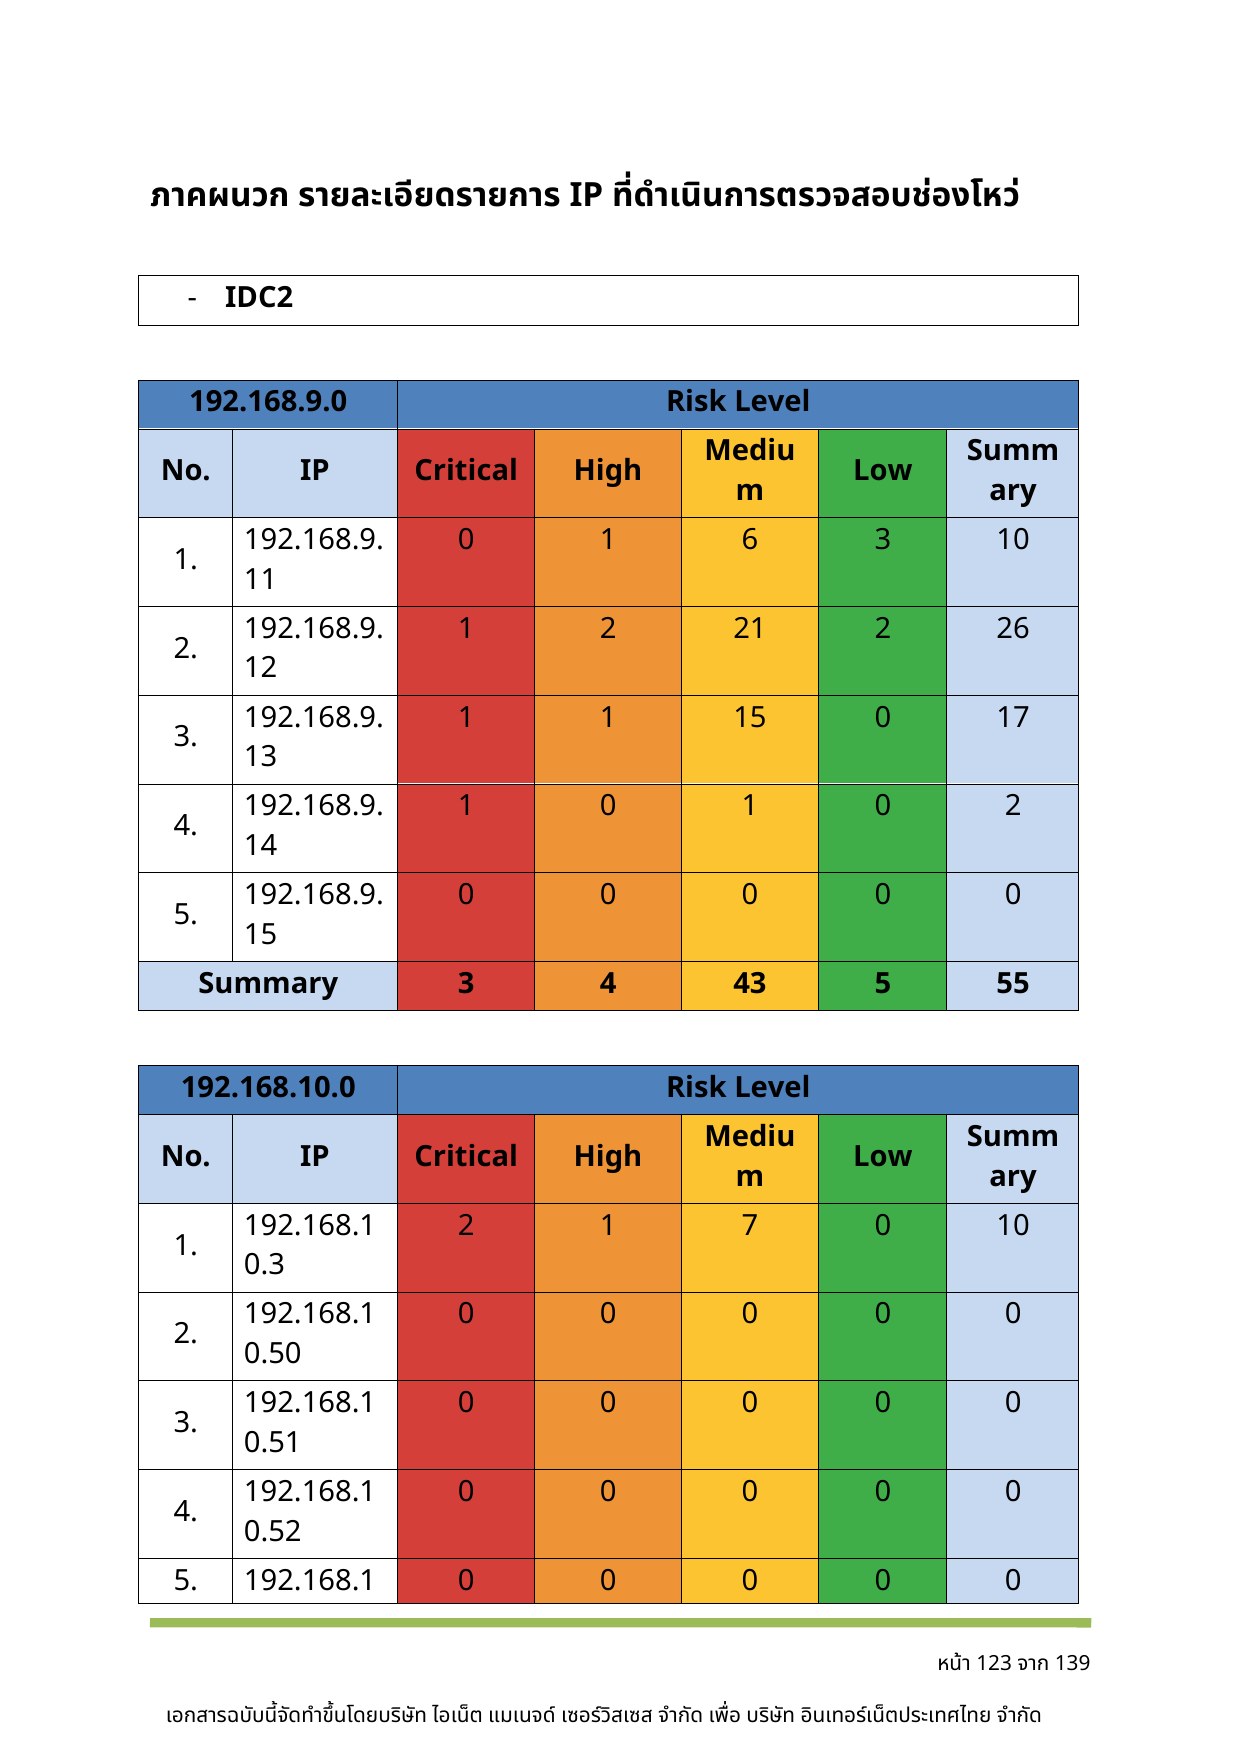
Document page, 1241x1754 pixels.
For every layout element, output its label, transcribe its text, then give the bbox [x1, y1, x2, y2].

table_cell 192.168.9.15 [233, 873, 397, 961]
table_cell High [535, 430, 681, 517]
table_cell Summary [947, 1115, 1078, 1203]
table_cell 192.168.10.50 [233, 1293, 397, 1380]
table_cell IP [233, 430, 397, 517]
table_cell 0 [819, 1470, 946, 1558]
table_cell 2. [139, 1293, 232, 1380]
table_cell 0 [819, 1381, 946, 1469]
table_cell 192.168.9.13 [233, 696, 397, 783]
table_cell 0 [398, 1470, 534, 1558]
table_cell 0 [535, 1470, 681, 1558]
table_cell 0 [682, 1470, 818, 1558]
table_cell 192.168.9.11 [233, 518, 397, 606]
table_cell 0 [535, 785, 681, 872]
table_cell 1 [398, 607, 534, 695]
table_cell 0 [535, 1293, 681, 1380]
table_cell No. [139, 430, 232, 517]
table_cell 0 [819, 873, 946, 961]
table_cell Summary [947, 430, 1078, 517]
table_cell 21 [682, 607, 818, 695]
table_cell 0 [398, 1381, 534, 1469]
table_cell 26 [947, 607, 1078, 695]
table_cell 2 [819, 607, 946, 695]
table_cell 2 [947, 785, 1078, 872]
table_header Risk Level [398, 381, 1078, 428]
table_cell 192.168.10.52 [233, 1470, 397, 1558]
table_cell 0 [398, 518, 534, 606]
table_cell 3. [139, 1381, 232, 1469]
table_cell 0 [535, 873, 681, 961]
table_cell High [535, 1115, 681, 1203]
table_cell 0 [947, 1470, 1078, 1558]
table_cell 5. [139, 1559, 232, 1603]
table_cell 5 [819, 962, 946, 1010]
table_cell 1 [398, 785, 534, 872]
table_cell 10 [947, 518, 1078, 606]
table_cell 43 [682, 962, 818, 1010]
table_cell Summary [139, 962, 397, 1010]
table_cell Medium [682, 430, 818, 517]
table_cell 3 [398, 962, 534, 1010]
table_cell 1 [682, 785, 818, 872]
table_cell 1 [398, 696, 534, 783]
table_cell 15 [682, 696, 818, 783]
table_cell 6 [682, 518, 818, 606]
table_cell 0 [682, 1293, 818, 1380]
table_cell 10 [947, 1204, 1078, 1292]
table_cell 0 [682, 1559, 818, 1603]
table_cell 1. [139, 1204, 232, 1292]
table_cell 1 [535, 518, 681, 606]
table_cell Critical [398, 430, 534, 517]
table_cell 0 [398, 1559, 534, 1603]
table_cell 0 [682, 1381, 818, 1469]
table_cell 4 [535, 962, 681, 1010]
table_cell 192.168.9.12 [233, 607, 397, 695]
table_cell No. [139, 1115, 232, 1203]
table_cell 3 [819, 518, 946, 606]
table_cell 0 [398, 1293, 534, 1380]
table_cell 192.168.10.3 [233, 1204, 397, 1292]
table_cell 192.168.10.51 [233, 1381, 397, 1469]
table_cell 3. [139, 696, 232, 783]
table_cell 2. [139, 607, 232, 695]
table_cell 192.168.10.53 [233, 1559, 397, 1603]
table_cell 0 [398, 873, 534, 961]
table_cell 0 [535, 1381, 681, 1469]
table_cell Medium [682, 1115, 818, 1203]
table_cell 0 [819, 1204, 946, 1292]
table_cell 0 [947, 1559, 1078, 1603]
table_cell 0 [819, 1293, 946, 1380]
table_header IDC2 [139, 276, 1078, 324]
table_cell 0 [947, 1293, 1078, 1380]
table_cell 0 [819, 696, 946, 783]
table_cell 0 [947, 873, 1078, 961]
table_cell 2 [535, 607, 681, 695]
table_cell IP [233, 1115, 397, 1203]
table_header 192.168.9.0 [139, 381, 397, 428]
subtitle ภาคผนวก รายละเอียดรายการ IP ที่ดำเนินการตรวจสอบช่องโหว่ [150, 171, 1090, 221]
table_cell Critical [398, 1115, 534, 1203]
table_cell Low [819, 430, 946, 517]
table_cell 192.168.9.14 [233, 785, 397, 872]
table_cell 17 [947, 696, 1078, 783]
table_cell 0 [947, 1381, 1078, 1469]
table_header 192.168.10.0 [139, 1066, 397, 1114]
table_cell 1 [535, 1204, 681, 1292]
table_cell 1 [535, 696, 681, 783]
table_header Risk Level [398, 1066, 1078, 1114]
table_cell 2 [398, 1204, 534, 1292]
table_cell 0 [535, 1559, 681, 1603]
table_cell 55 [947, 962, 1078, 1010]
table_cell 4. [139, 1470, 232, 1558]
table_cell 0 [682, 873, 818, 961]
table_cell 4. [139, 785, 232, 872]
table_cell Low [819, 1115, 946, 1203]
table_cell 5. [139, 873, 232, 961]
table_cell 1. [139, 518, 232, 606]
table_cell 0 [819, 785, 946, 872]
table_cell 7 [682, 1204, 818, 1292]
table_cell 0 [819, 1559, 946, 1603]
